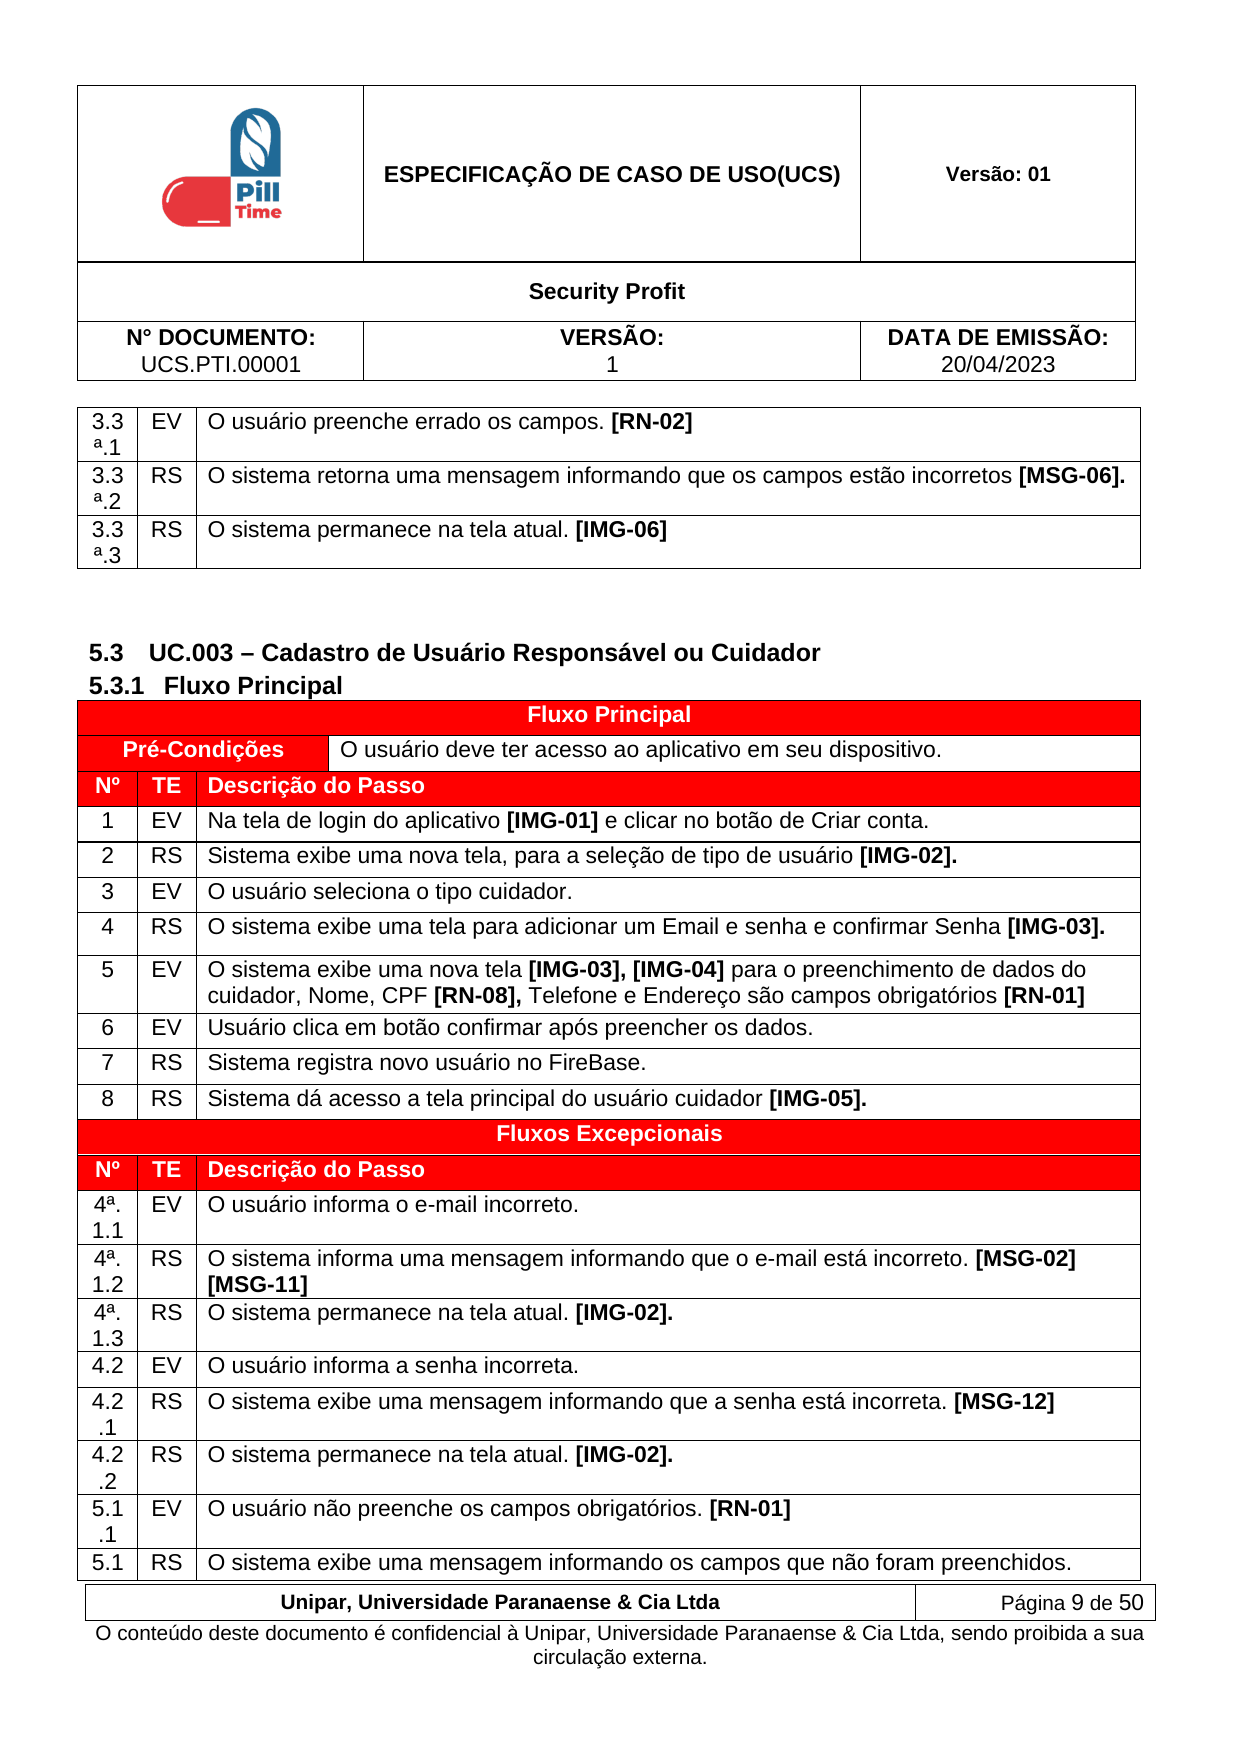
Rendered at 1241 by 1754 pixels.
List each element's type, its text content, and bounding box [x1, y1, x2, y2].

table_cell RS [138, 462, 196, 514]
table_cell O sistema informa uma mensagem informando que o e-mail está incorreto. [MSG-02] [MSG-11] [197, 1245, 1140, 1297]
table_cell EV [138, 878, 196, 912]
table_cell O usuário seleciona o tipo cuidador. [197, 878, 1140, 912]
table_cell 3 [78, 878, 137, 912]
table_cell Fluxos Excepcionais [78, 1120, 1140, 1154]
table_cell 5.1.1 [78, 1495, 137, 1548]
table_cell 4.2.2 [78, 1441, 137, 1494]
table_cell TE [138, 772, 196, 806]
table_cell EV [138, 408, 196, 461]
table_cell RS [138, 1388, 196, 1440]
table_cell Sistema exibe uma nova tela, para a seleção de tipo de usuário [IMG-02]. [197, 843, 1140, 877]
table_cell RS [138, 1299, 196, 1351]
subtitle Fluxo Principal [89, 671, 1152, 700]
table_cell 2 [78, 843, 137, 877]
table_cell Descrição do Passo [197, 772, 1140, 806]
table_cell EV [138, 956, 196, 1013]
table_cell 4.2 [78, 1352, 137, 1387]
table_cell RS [138, 516, 196, 568]
table_cell 7 [78, 1049, 137, 1084]
table_cell EV [138, 807, 196, 841]
table_cell Usuário clica em botão confirmar após preencher os dados. [197, 1014, 1140, 1048]
table_cell O usuário não preenche os campos obrigatórios. [RN-01] [197, 1495, 1140, 1548]
table_cell RS [138, 1549, 196, 1580]
table_cell O usuário deve ter acesso ao aplicativo em seu dispositivo. [329, 736, 1140, 771]
table_cell O sistema retorna uma mensagem informando que os campos estão incorretos [MSG-06]. [197, 462, 1140, 514]
table_cell 1 [78, 807, 137, 841]
table_cell EV [138, 1191, 196, 1244]
table_cell 3.3ª.2 [78, 462, 137, 514]
picture [133, 86, 309, 262]
table_cell O sistema exibe uma nova tela [IMG-03], [IMG-04] para o preenchimento de dados do cuidador, Nome, CPF [RN-08], Telefone e Endereço são campos obrigatórios [RN-01] [197, 956, 1140, 1013]
table_cell TE [138, 1156, 196, 1190]
table_cell Na tela de login do aplicativo [IMG-01] e clicar no botão de Criar conta. [197, 807, 1140, 841]
table_cell Sistema dá acesso a tela principal do usuário cuidador [IMG-05]. [197, 1085, 1140, 1119]
table_cell O sistema exibe uma tela para adicionar um Email e senha e confirmar Senha [IMG-03]. [197, 913, 1140, 955]
table_cell RS [138, 1245, 196, 1297]
table_cell 3.3ª.1 [78, 408, 137, 461]
table_header Fluxo Principal [78, 701, 1140, 735]
table_cell 4ª.1.2 [78, 1245, 137, 1297]
table_cell RS [138, 1049, 196, 1084]
table_cell 5.12 [78, 1549, 137, 1580]
table_cell O sistema permanece na tela atual. [IMG-02]. [197, 1441, 1140, 1494]
table_cell RS [138, 913, 196, 955]
table_cell EV [138, 1014, 196, 1048]
subtitle UC.003 – Cadastro de Usuário Responsável ou Cuidador [89, 638, 1152, 667]
table_cell O sistema permanece na tela atual. [IMG-02]. [197, 1299, 1140, 1351]
table_cell Descrição do Passo [197, 1156, 1140, 1190]
table_cell O sistema permanece na tela atual. [IMG-06] [197, 516, 1140, 568]
table_cell 3.3ª.3 [78, 516, 137, 568]
table_cell 4 [78, 913, 137, 955]
table_cell 4ª.1.1 [78, 1191, 137, 1244]
table_cell O usuário preenche errado os campos. [RN-02] [197, 408, 1140, 461]
table_cell RS [138, 843, 196, 877]
table_cell RS [138, 1441, 196, 1494]
table_cell RS [138, 1085, 196, 1119]
table_cell O sistema exibe uma mensagem informando que a senha está incorreta. [MSG-12] [197, 1388, 1140, 1440]
table_cell 4.2.1 [78, 1388, 137, 1440]
table_cell 8 [78, 1085, 137, 1119]
table_cell O usuário informa a senha incorreta. [197, 1352, 1140, 1387]
table_cell Nº [78, 772, 137, 806]
table_cell EV [138, 1352, 196, 1387]
table_cell 6 [78, 1014, 137, 1048]
table_cell EV [138, 1495, 196, 1548]
table_cell O usuário informa o e-mail incorreto. [197, 1191, 1140, 1244]
table_cell O sistema exibe uma mensagem informando os campos que não foram preenchidos. [MSG-03] [197, 1549, 1140, 1580]
table_cell Nº [78, 1156, 137, 1190]
table_cell 4ª.1.3 [78, 1299, 137, 1351]
table_cell 5 [78, 956, 137, 1013]
table_cell Pré-Condições [78, 736, 328, 771]
table_cell Sistema registra novo usuário no FireBase. [197, 1049, 1140, 1084]
